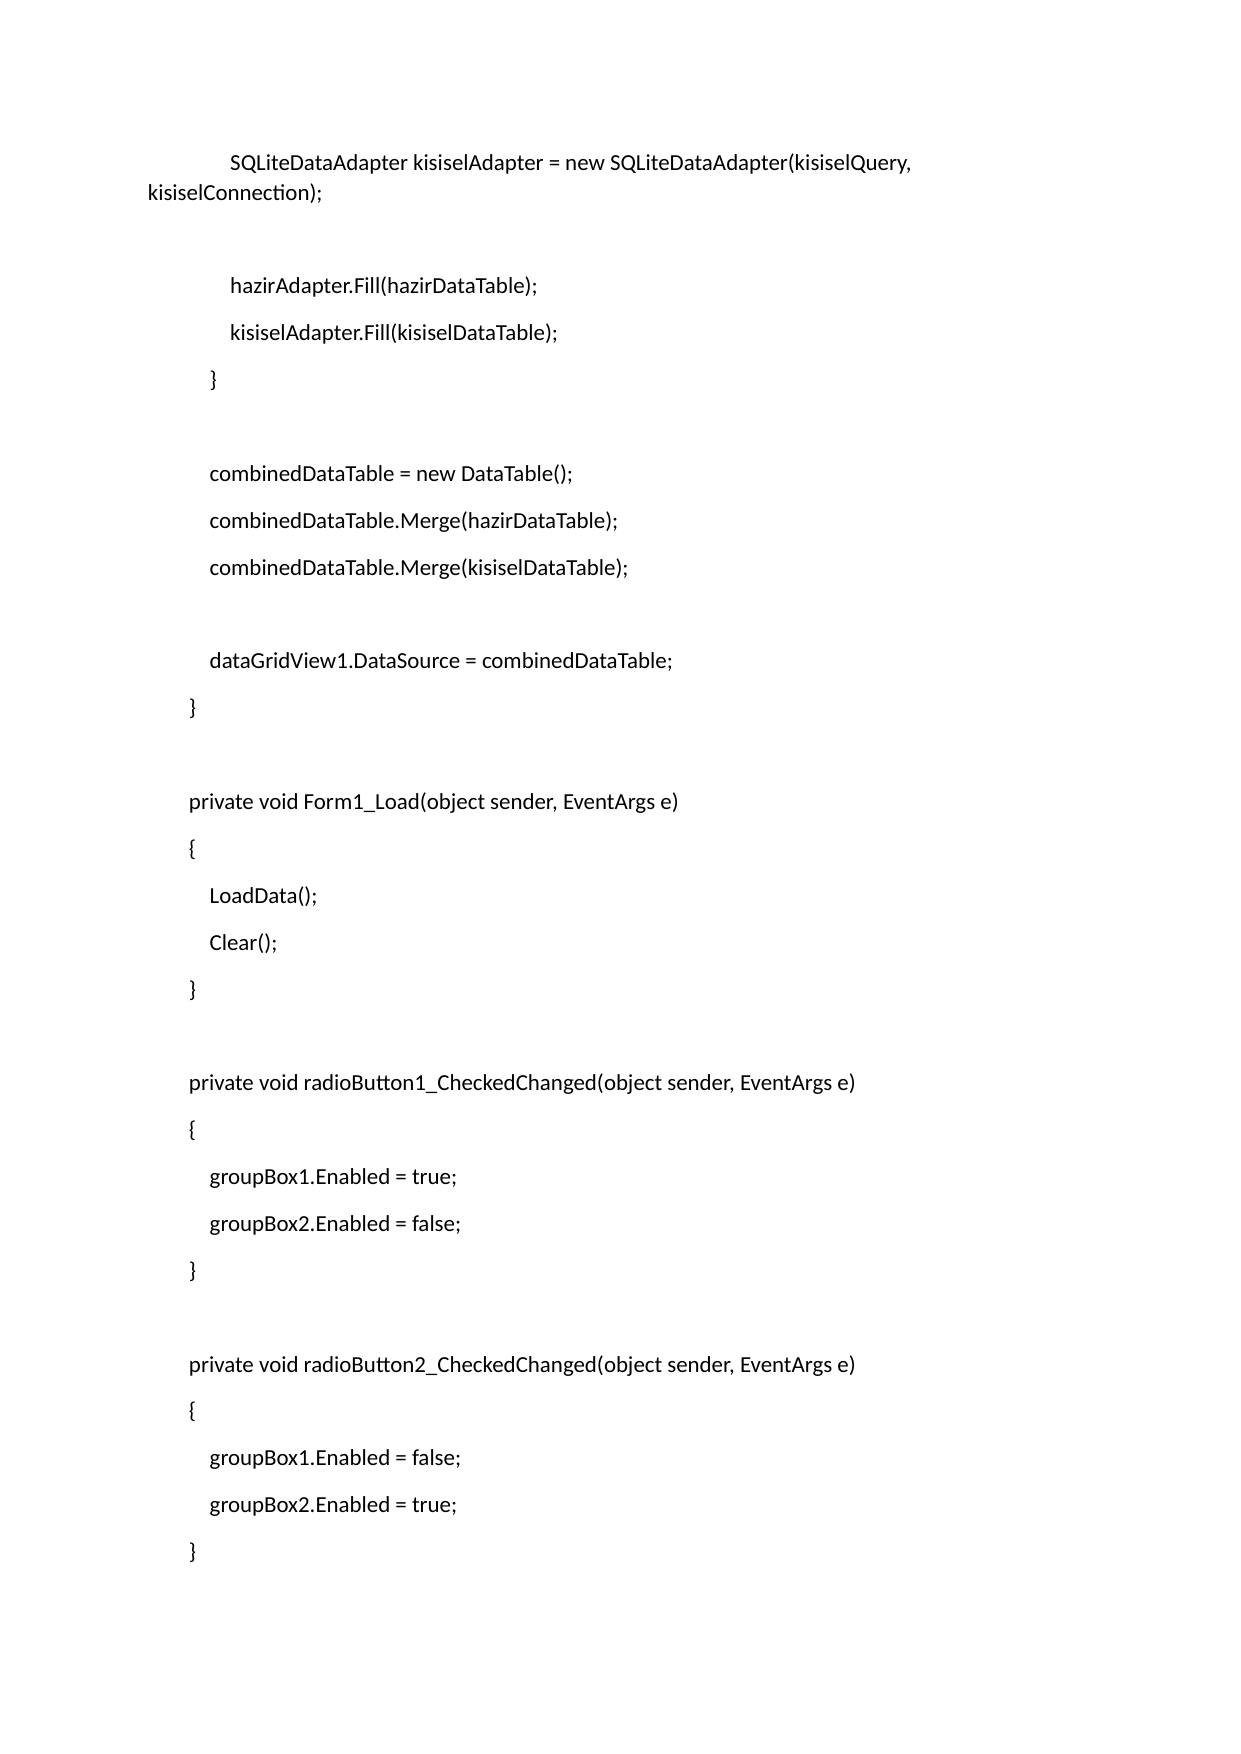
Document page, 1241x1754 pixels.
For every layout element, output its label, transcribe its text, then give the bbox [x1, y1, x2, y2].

text groupBox1.Enabled = false; [148, 1443, 1093, 1471]
text combinedDataTable.Merge(hazirDataTable); [148, 506, 1093, 534]
text } [148, 1256, 1093, 1284]
text SQLiteDataAdapter kisiselAdapter = new SQLiteDataAdapter(kisiselQuery, kisiselConnection); [148, 148, 1093, 206]
text } [148, 693, 1093, 721]
text private void radioButton1_CheckedChanged(object sender, EventArgs e) [148, 1068, 1093, 1096]
text } [148, 975, 1093, 1003]
text private void radioButton2_CheckedChanged(object sender, EventArgs e) [148, 1350, 1093, 1378]
text { [148, 834, 1093, 862]
text groupBox1.Enabled = true; [148, 1162, 1093, 1190]
text Clear(); [148, 928, 1093, 956]
text } [148, 1537, 1093, 1565]
text { [148, 1397, 1093, 1424]
text LoadData(); [148, 881, 1093, 909]
text { [148, 1115, 1093, 1143]
text kisiselAdapter.Fill(kisiselDataTable); [148, 318, 1093, 346]
text combinedDataTable.Merge(kisiselDataTable); [148, 553, 1093, 581]
text combinedDataTable = new DataTable(); [148, 459, 1093, 487]
text groupBox2.Enabled = true; [148, 1490, 1093, 1518]
text private void Form1_Load(object sender, EventArgs e) [148, 787, 1093, 815]
text hazirAdapter.Fill(hazirDataTable); [148, 272, 1093, 299]
text groupBox2.Enabled = false; [148, 1209, 1093, 1237]
text dataGridView1.DataSource = combinedDataTable; [148, 647, 1093, 674]
text } [148, 365, 1093, 393]
